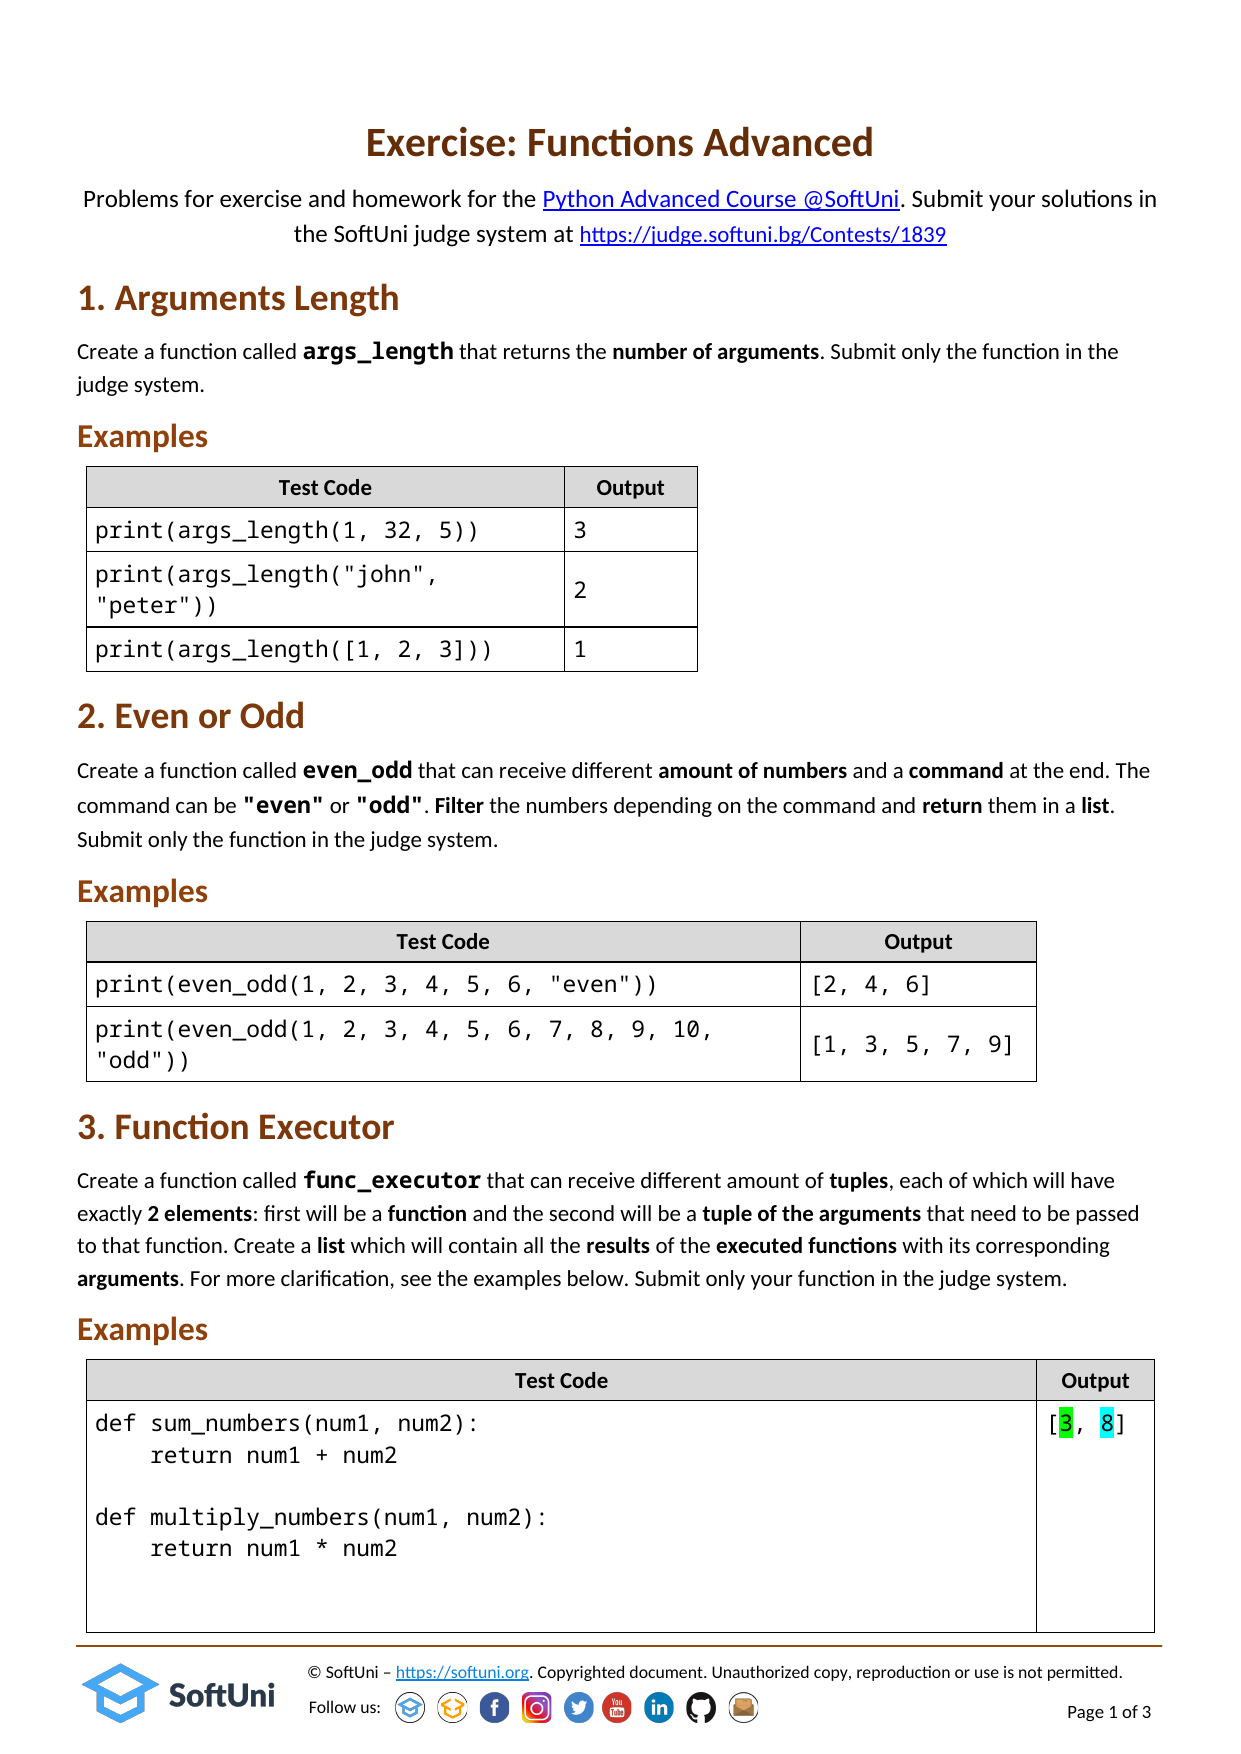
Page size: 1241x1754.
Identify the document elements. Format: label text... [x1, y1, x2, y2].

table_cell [87, 1401, 1036, 1632]
picture [644, 1692, 653, 1701]
table_header Output [1037, 1360, 1154, 1400]
table_cell 2 [565, 552, 697, 626]
picture [75, 1658, 281, 1729]
table_cell print(args_length(1, 32, 5)) [87, 508, 564, 551]
subtitle Arguments Length [77, 274, 1163, 320]
picture [658, 1705, 667, 1714]
picture [522, 1692, 552, 1723]
picture [564, 1692, 594, 1723]
picture [395, 1692, 425, 1723]
table_header Test Code [87, 922, 800, 961]
subtitle Even or Odd [77, 692, 1163, 738]
table_cell 1 [565, 628, 697, 671]
subtitle Examples [77, 415, 1163, 456]
table_header Test Code [87, 1360, 1036, 1400]
subtitle Exercise: Functions Advanced [77, 116, 1163, 167]
subtitle Function Executor [77, 1103, 1163, 1149]
picture [728, 1692, 759, 1723]
table_header Output [801, 922, 1036, 961]
table_cell print(args_length("john", "peter")) [87, 552, 564, 626]
table_cell 3 [565, 508, 697, 551]
table_cell print(even_odd(1, 2, 3, 4, 5, 6, "even")) [87, 963, 800, 1006]
table_cell [2, 4, 6] [801, 963, 1036, 1006]
table_header Output [565, 467, 697, 507]
text Problems for exercise and homework for the Python Advanced Course @SoftUni. Submit your solutions in the SoftUni judge system at https://judge.softuni.bg/Contests/1839 [77, 183, 1163, 248]
text Create a function called even_odd that can receive different amount of numbers and a command at the end. The command can be "even" or "odd". Filter the numbers depending on the command and return them in a list. Submit only the function in the judge system. [77, 753, 1163, 853]
picture [665, 1692, 674, 1701]
table_cell print(args_length([1, 2, 3])) [87, 628, 564, 671]
text Create a function called args_length that returns the number of arguments. Submit only the function in the judge system. [77, 335, 1163, 398]
picture [479, 1692, 510, 1723]
table_cell [3, 8] [1037, 1401, 1154, 1632]
picture [437, 1692, 468, 1723]
picture [686, 1692, 716, 1723]
text Create a function called func_executor that can receive different amount of tuples, each of which will have exactly 2 elements: first will be a function and the second will be a tuple of the arguments that need to be passed to that function. Create a list which will contain all the results of the executed functions with its corresponding arguments. For more clarification, see the examples below. Submit only your function in the judge system. [77, 1164, 1163, 1292]
table_cell print(even_odd(1, 2, 3, 4, 5, 6, 7, 8, 9, 10, "odd")) [87, 1007, 800, 1081]
subtitle Examples [77, 1308, 1163, 1349]
subtitle Examples [77, 869, 1163, 910]
picture [665, 1714, 674, 1723]
table_header Test Code [87, 467, 564, 507]
picture [644, 1714, 653, 1723]
table_cell [1, 3, 5, 7, 9] [801, 1007, 1036, 1081]
picture [602, 1692, 632, 1723]
